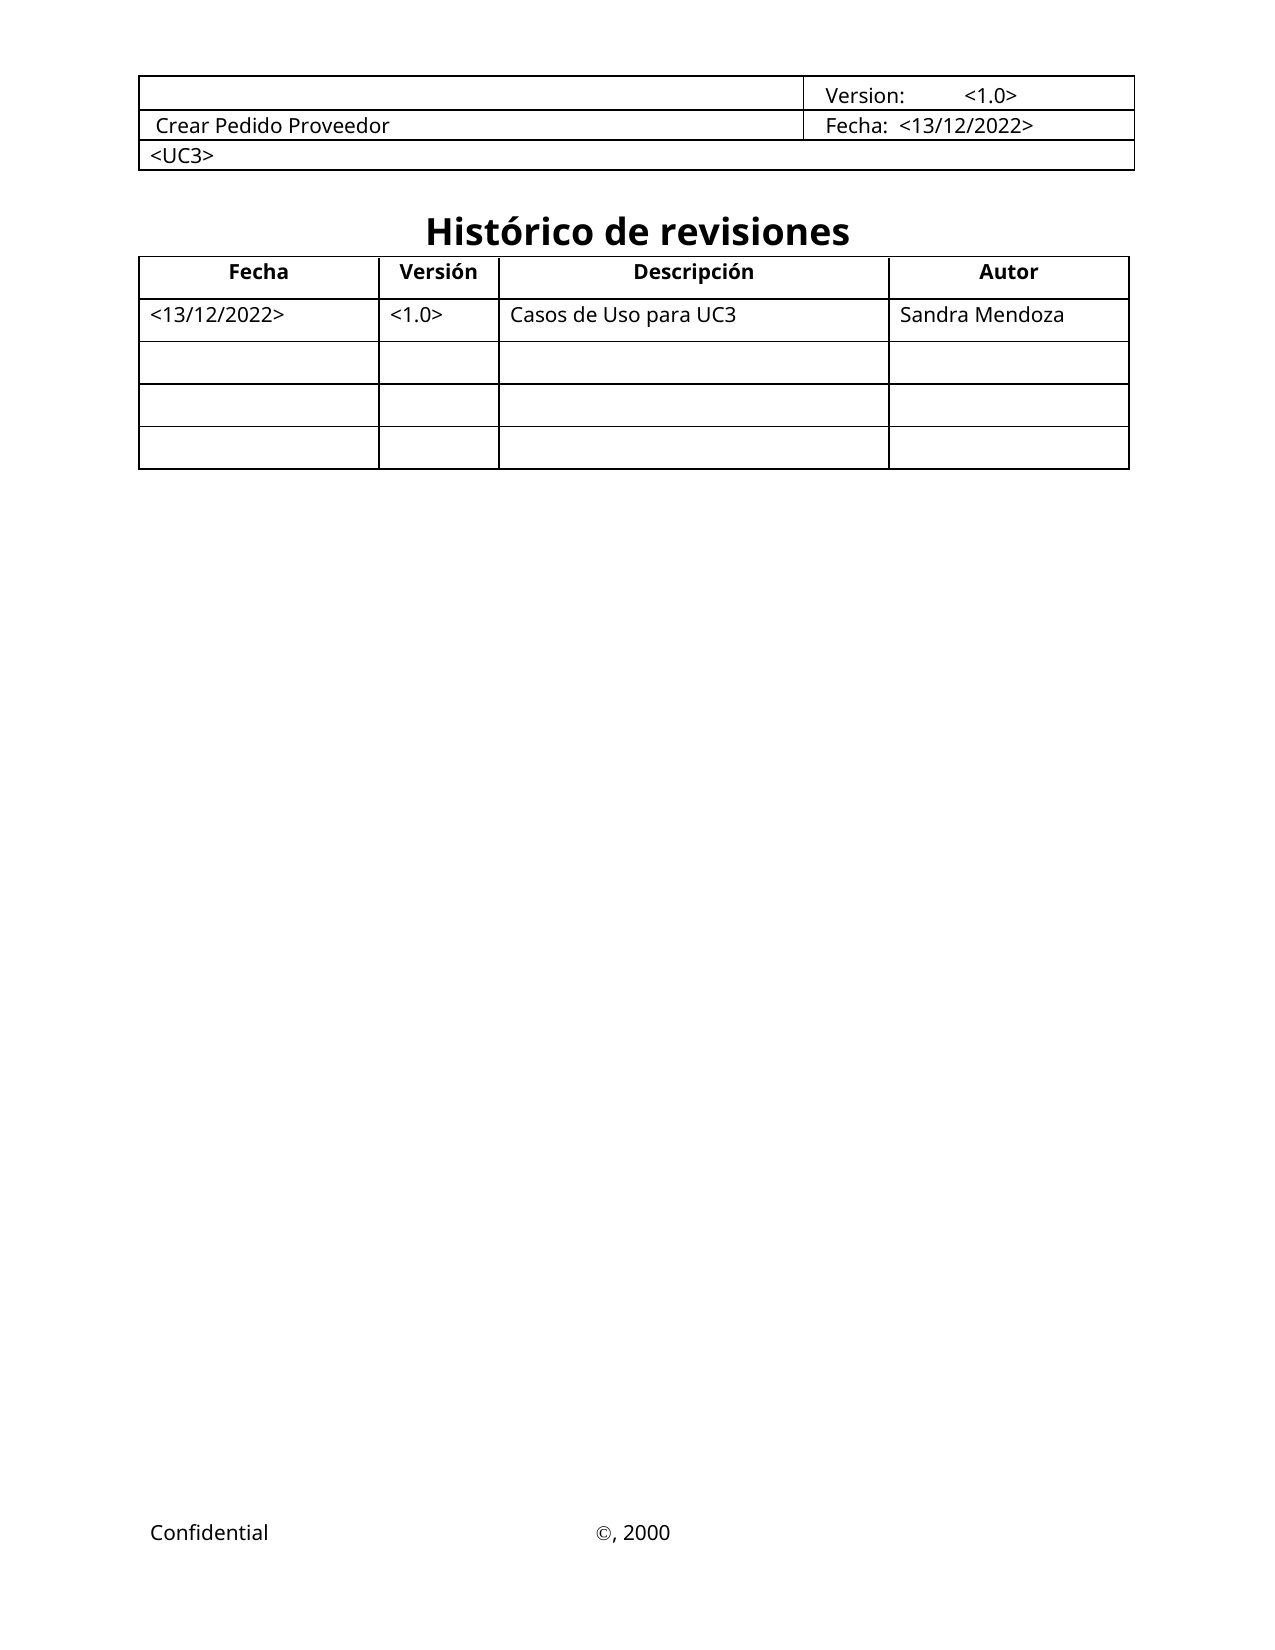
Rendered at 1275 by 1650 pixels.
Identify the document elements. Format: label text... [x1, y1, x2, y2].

table_cell [890, 427, 1128, 468]
table_cell [140, 385, 378, 426]
table_cell [140, 427, 378, 468]
title Histórico de revisiones [150, 205, 1125, 256]
table_cell [890, 342, 1128, 383]
table_header Versión [380, 257, 499, 298]
table_cell [500, 342, 888, 383]
table_cell <13/12/2022> [140, 300, 378, 341]
table_header Fecha [140, 257, 379, 298]
table_cell [140, 342, 378, 383]
table_cell [890, 385, 1128, 426]
table_cell Sandra Mendoza [890, 300, 1128, 341]
table_header Autor [890, 257, 1128, 298]
table_cell [500, 427, 888, 468]
table_cell Casos de Uso para UC3 [500, 300, 888, 341]
table_cell [380, 385, 498, 426]
table_cell [380, 427, 498, 468]
table_cell [500, 385, 888, 426]
table_cell <1.0> [380, 300, 498, 341]
table_cell [380, 342, 498, 383]
table_header Descripción [500, 257, 889, 298]
